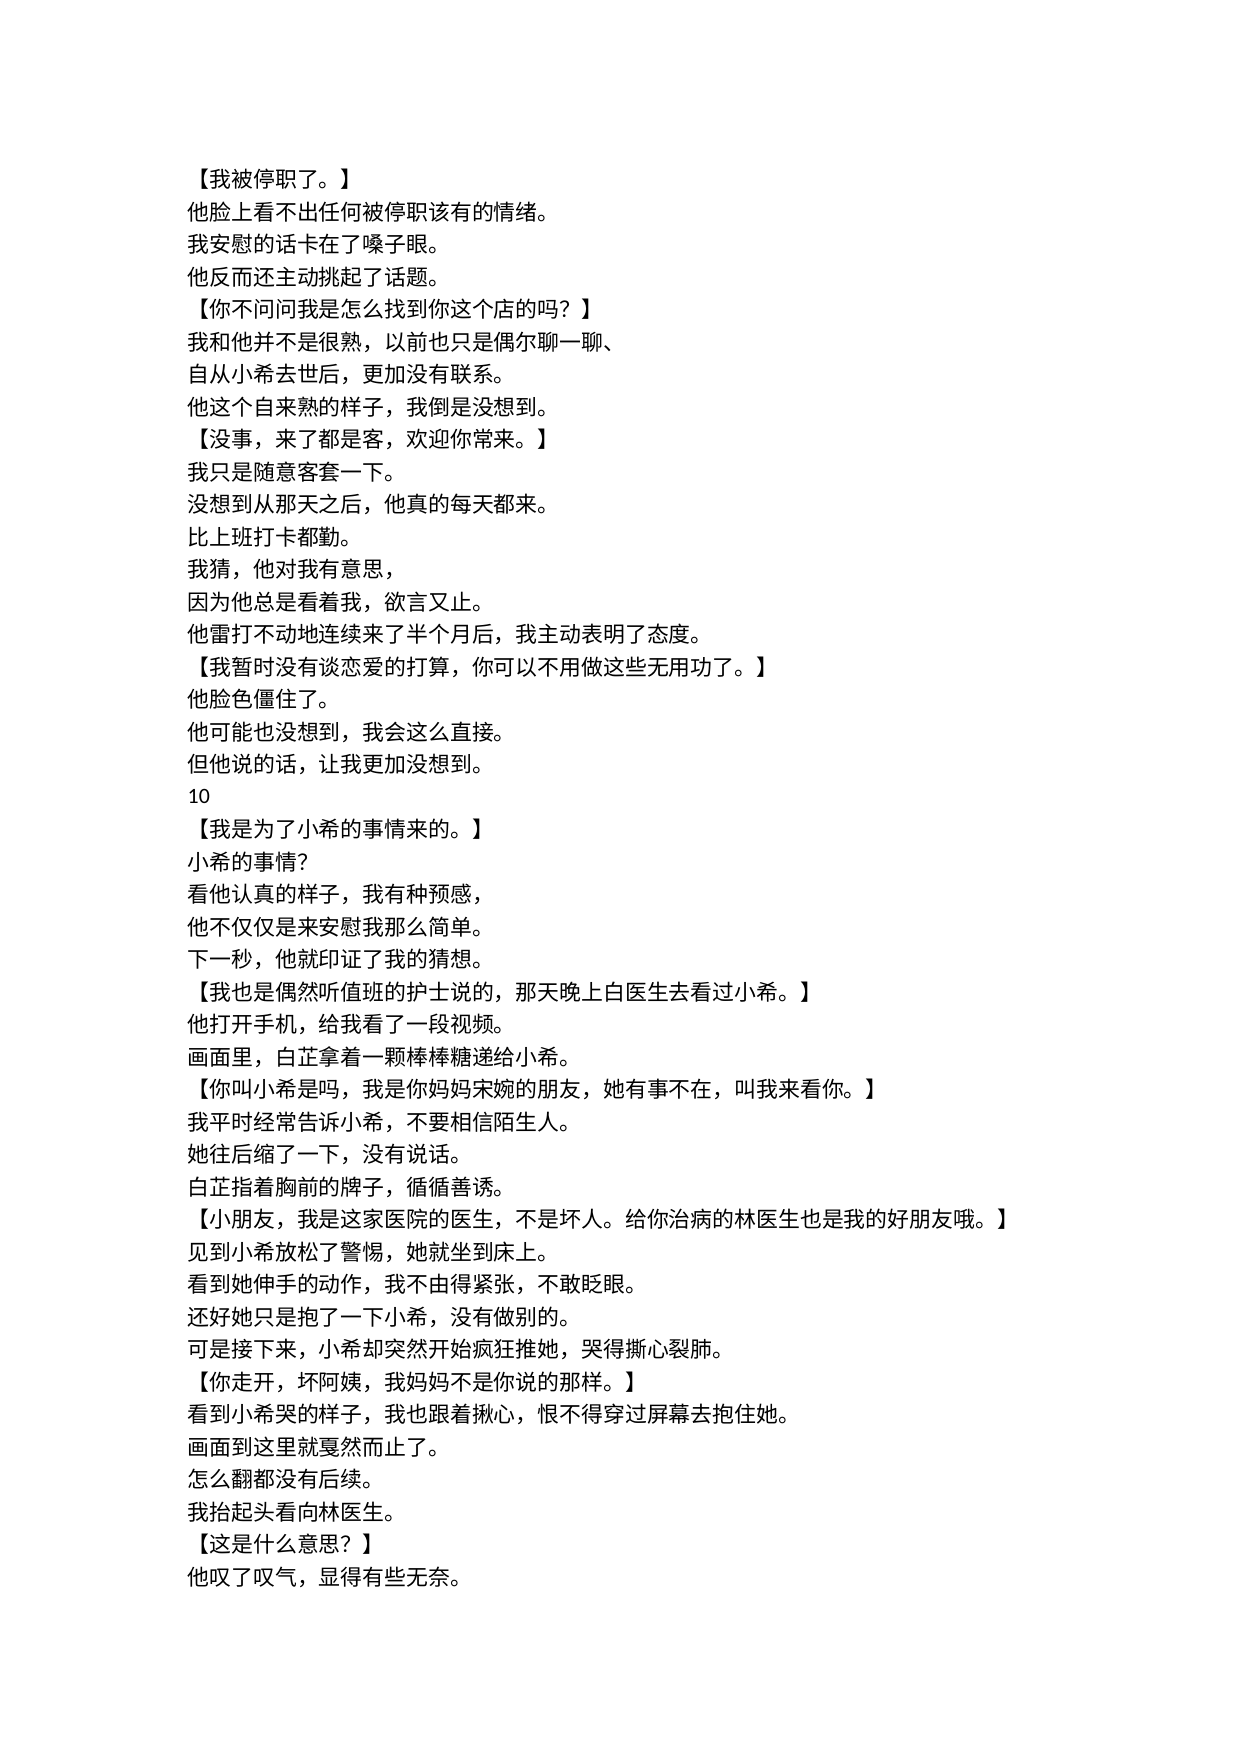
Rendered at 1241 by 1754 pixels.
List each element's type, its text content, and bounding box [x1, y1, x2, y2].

text 画面到这里就戛然而止了。 [187, 1429, 1053, 1462]
text 我抬起头看向林医生。 [187, 1494, 1053, 1527]
text 可是接下来，小希却突然开始疯狂推她，哭得撕心裂肺。 [187, 1332, 1053, 1364]
text 【我被停职了。】 [187, 162, 1053, 194]
text 【小朋友，我是这家医院的医生，不是坏人。给你治病的林医生也是我的好朋友哦。】 [187, 1202, 1053, 1234]
text 看他认真的样子，我有种预感， [187, 877, 1053, 909]
text 画面里，白芷拿着一颗棒棒糖递给小希。 [187, 1039, 1053, 1072]
text 下一秒，他就印证了我的猜想。 [187, 942, 1053, 974]
text 我和他并不是很熟，以前也只是偶尔聊一聊、 [187, 324, 1053, 357]
text 他可能也没想到，我会这么直接。 [187, 714, 1053, 747]
text 我安慰的话卡在了嗓子眼。 [187, 227, 1053, 259]
text 他打开手机，给我看了一段视频。 [187, 1007, 1053, 1039]
text 【你叫小希是吗，我是你妈妈宋婉的朋友，她有事不在，叫我来看你。】 [187, 1072, 1053, 1104]
text 【我也是偶然听值班的护士说的，那天晚上白医生去看过小希。】 [187, 974, 1053, 1007]
text 还好她只是抱了一下小希，没有做别的。 [187, 1299, 1053, 1332]
text 【你不问问我是怎么找到你这个店的吗？】 [187, 292, 1053, 324]
text 他叹了叹气，显得有些无奈。 [187, 1559, 1053, 1592]
text 因为他总是看着我，欲言又止。 [187, 584, 1053, 617]
text 【我暂时没有谈恋爱的打算，你可以不用做这些无用功了。】 [187, 649, 1053, 682]
text 我只是随意客套一下。 [187, 454, 1053, 487]
text 他这个自来熟的样子，我倒是没想到。 [187, 389, 1053, 422]
text 【没事，来了都是客，欢迎你常来。】 [187, 422, 1053, 454]
text 他脸色僵住了。 [187, 682, 1053, 714]
text 看到她伸手的动作，我不由得紧张，不敢眨眼。 [187, 1267, 1053, 1299]
text 他不仅仅是来安慰我那么简单。 [187, 909, 1053, 942]
text 比上班打卡都勤。 [187, 519, 1053, 552]
text 她往后缩了一下，没有说话。 [187, 1137, 1053, 1169]
text 10 [187, 779, 1053, 812]
text 【这是什么意思？】 [187, 1527, 1053, 1559]
text 我平时经常告诉小希，不要相信陌生人。 [187, 1104, 1053, 1137]
text 怎么翻都没有后续。 [187, 1462, 1053, 1494]
text 小希的事情？ [187, 844, 1053, 877]
text 他反而还主动挑起了话题。 [187, 259, 1053, 292]
text 白芷指着胸前的牌子，循循善诱。 [187, 1169, 1053, 1202]
text 他雷打不动地连续来了半个月后，我主动表明了态度。 [187, 617, 1053, 649]
text 我猜，他对我有意思， [187, 552, 1053, 584]
text 【你走开，坏阿姨，我妈妈不是你说的那样。】 [187, 1364, 1053, 1397]
text 但他说的话，让我更加没想到。 [187, 747, 1053, 779]
text 看到小希哭的样子，我也跟着揪心，恨不得穿过屏幕去抱住她。 [187, 1397, 1053, 1429]
text 自从小希去世后，更加没有联系。 [187, 357, 1053, 389]
text 他脸上看不出任何被停职该有的情绪。 [187, 194, 1053, 227]
text 见到小希放松了警惕，她就坐到床上。 [187, 1234, 1053, 1267]
text 没想到从那天之后，他真的每天都来。 [187, 487, 1053, 519]
text 【我是为了小希的事情来的。】 [187, 812, 1053, 844]
